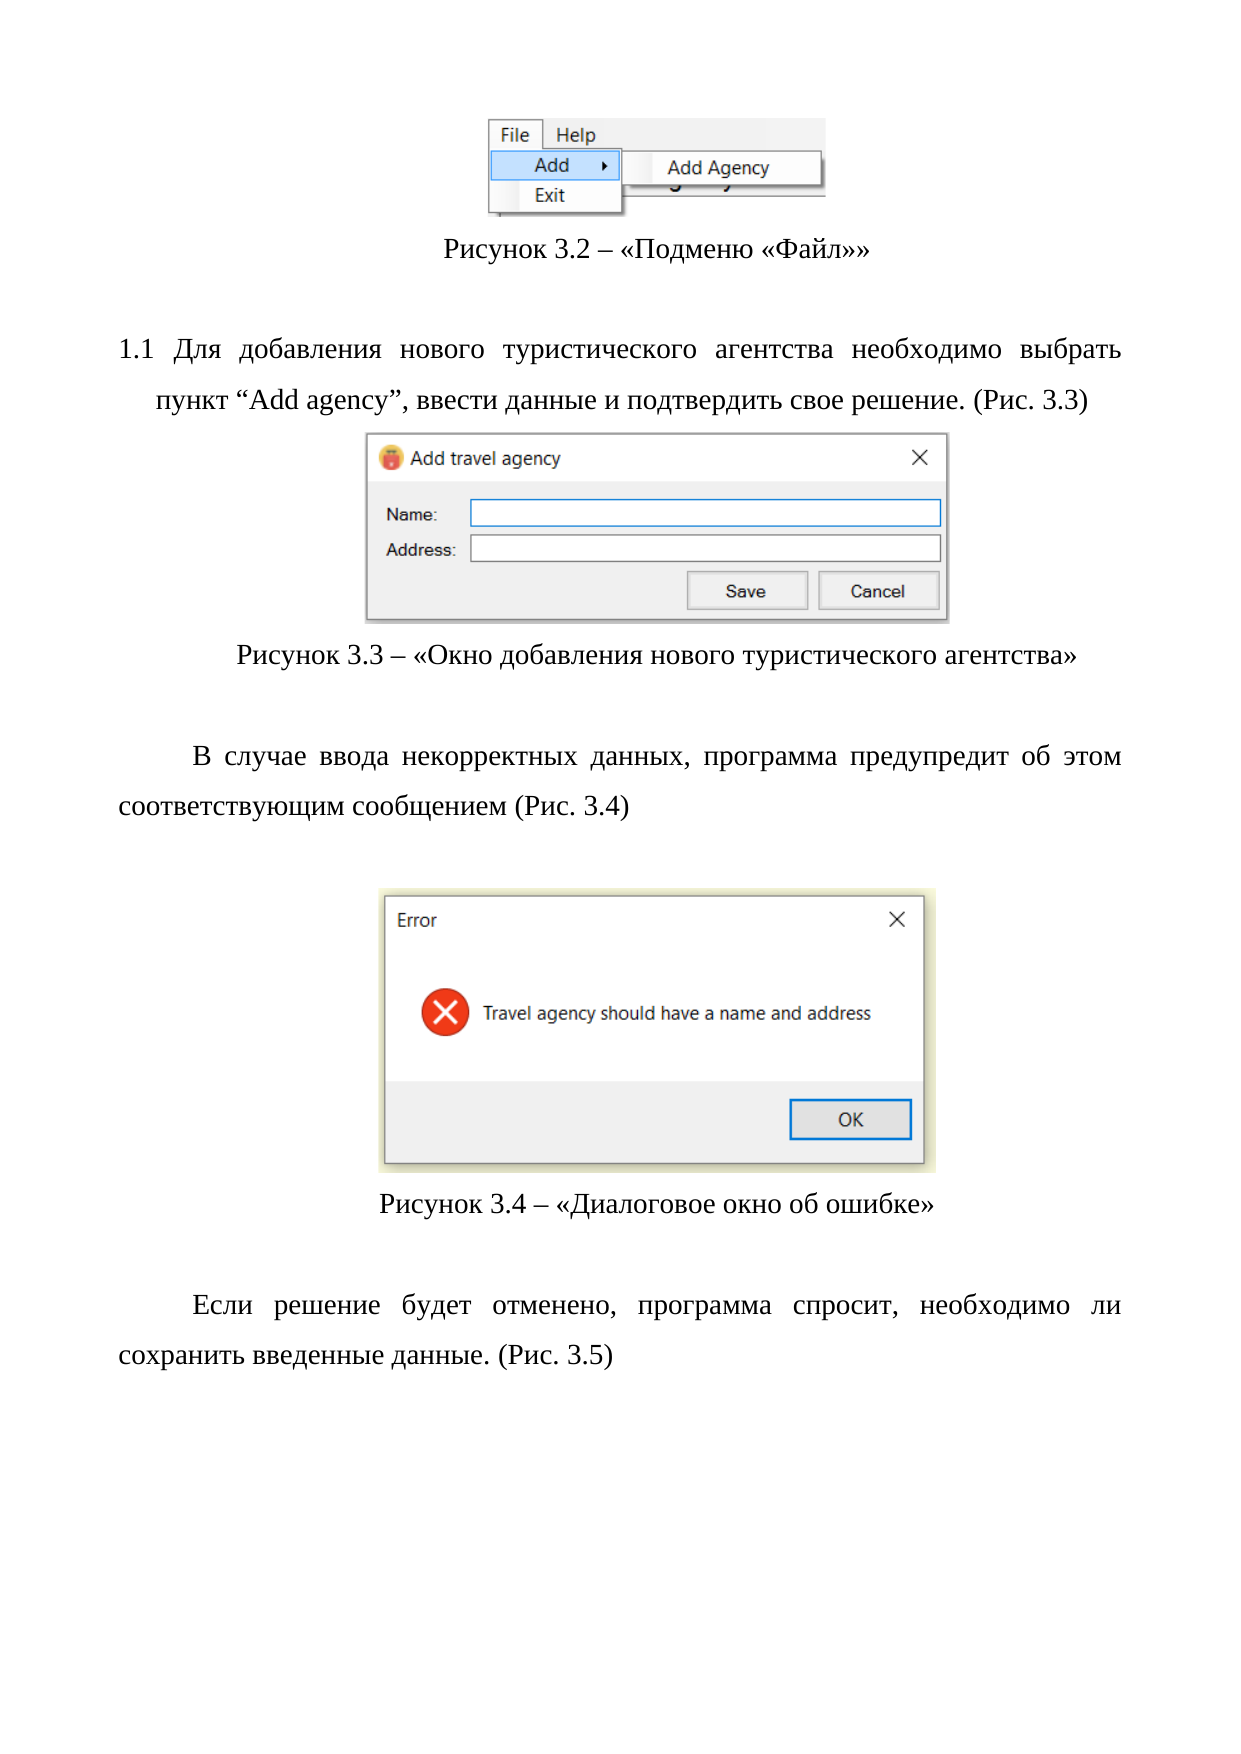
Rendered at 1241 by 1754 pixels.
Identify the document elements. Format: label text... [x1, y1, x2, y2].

text В случае ввода некорректных данных, программа предупредит об этом соответствующим сообщением (Рис. 3.4) [118, 738, 1122, 822]
text Рисунок 3.2 – «Подменю «Файл»» [118, 231, 1122, 264]
text Рисунок 3.4 – «Диалоговое окно об ошибке» [118, 1187, 1122, 1220]
picture [364, 432, 950, 624]
picture [378, 888, 936, 1173]
text Рисунок 3.3 – «Окно добавления нового туристического агентства» [118, 637, 1122, 671]
text Если решение будет отменено, программа спросит, необходимо ли сохранить введенные данные. (Рис. 3.5) [118, 1287, 1122, 1371]
list Для добавления нового туристического агентства необходимо выбрать пункт “Add agency”, ввести данные и подтвердить свое решение. (Рис. 3.3) [118, 331, 1122, 415]
picture [487, 118, 827, 217]
